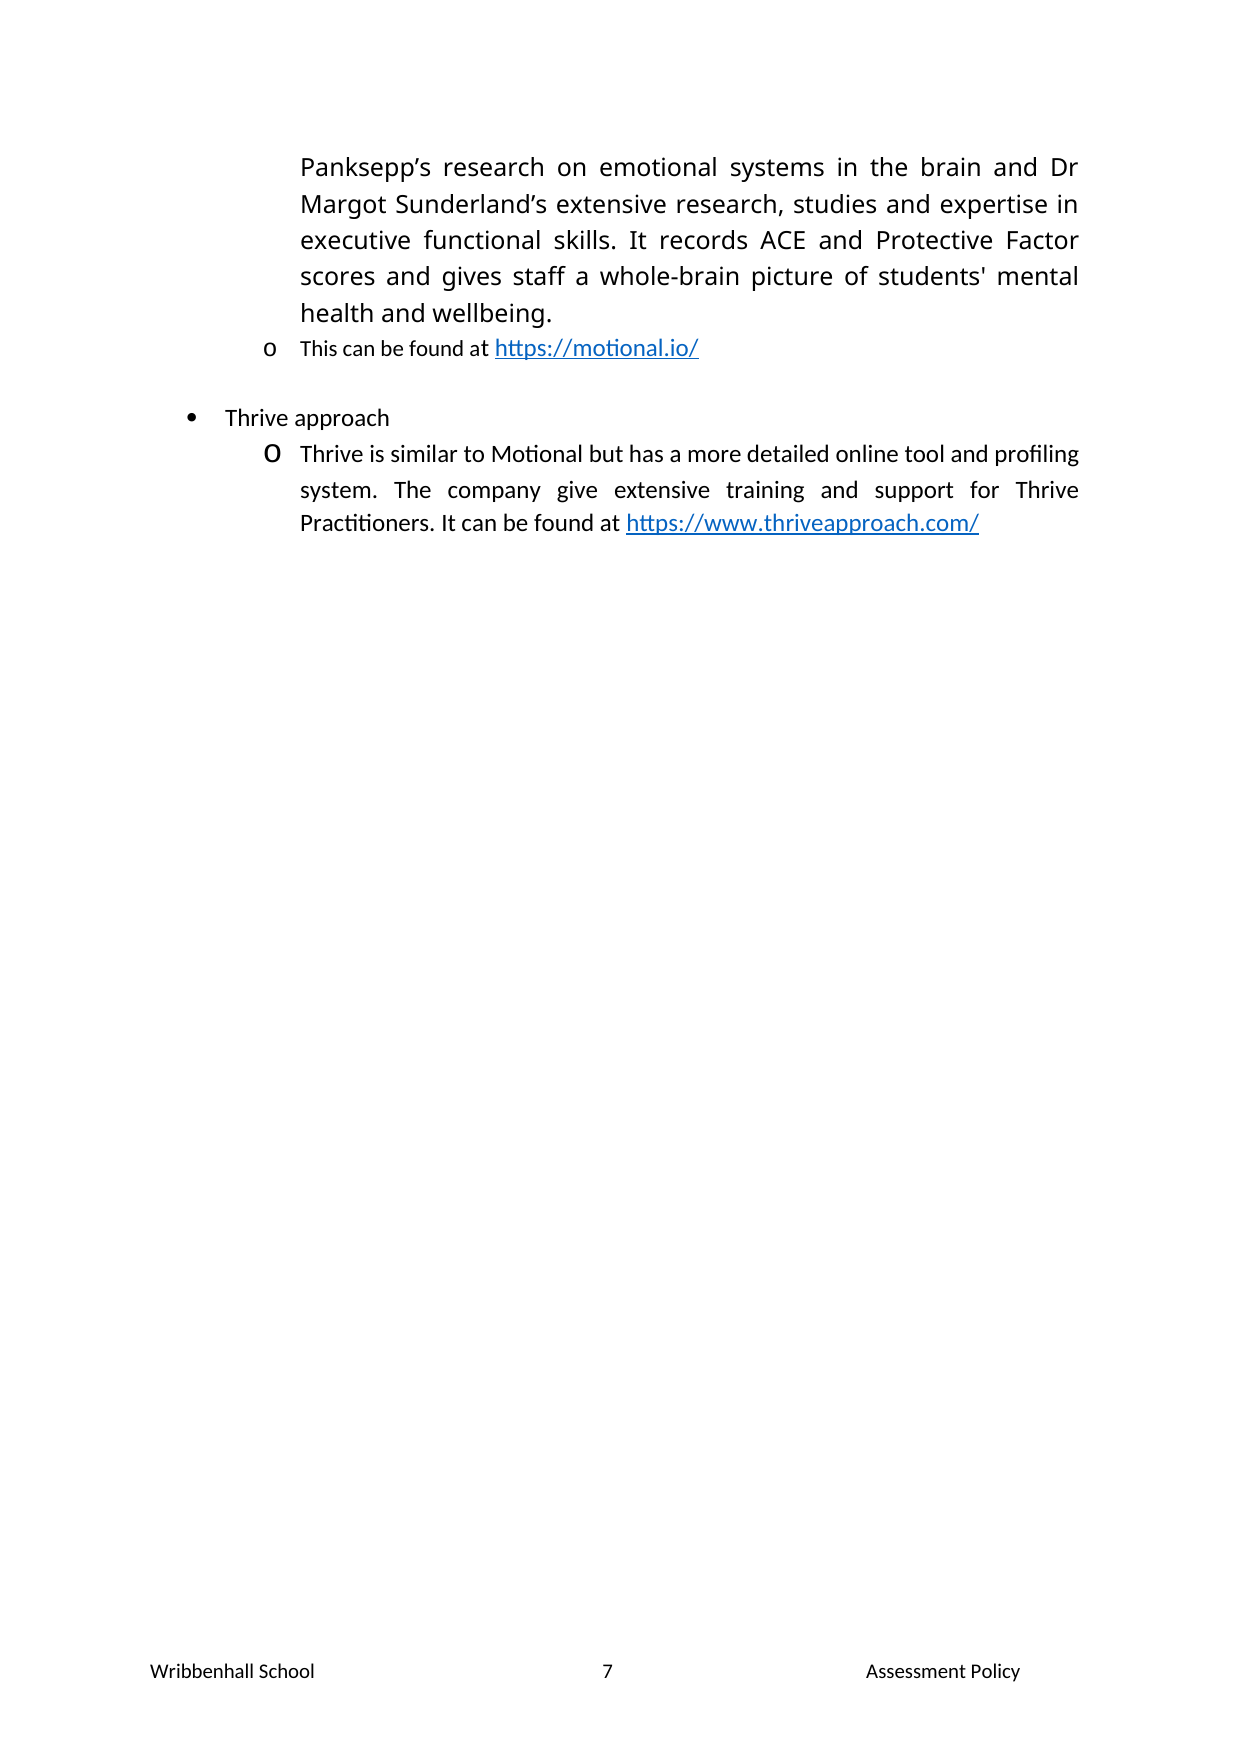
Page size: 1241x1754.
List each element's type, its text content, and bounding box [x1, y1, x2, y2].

list Thrive approach [187, 402, 1080, 433]
list This can be found at https://motional.io/ [262, 332, 1080, 363]
list Thrive is similar to Motional but has a more detailed online tool and profiling system. The company give extensive training and support for Thrive Practitioners. It can be found at https://www.thriveapproach.com/ [262, 435, 1080, 538]
